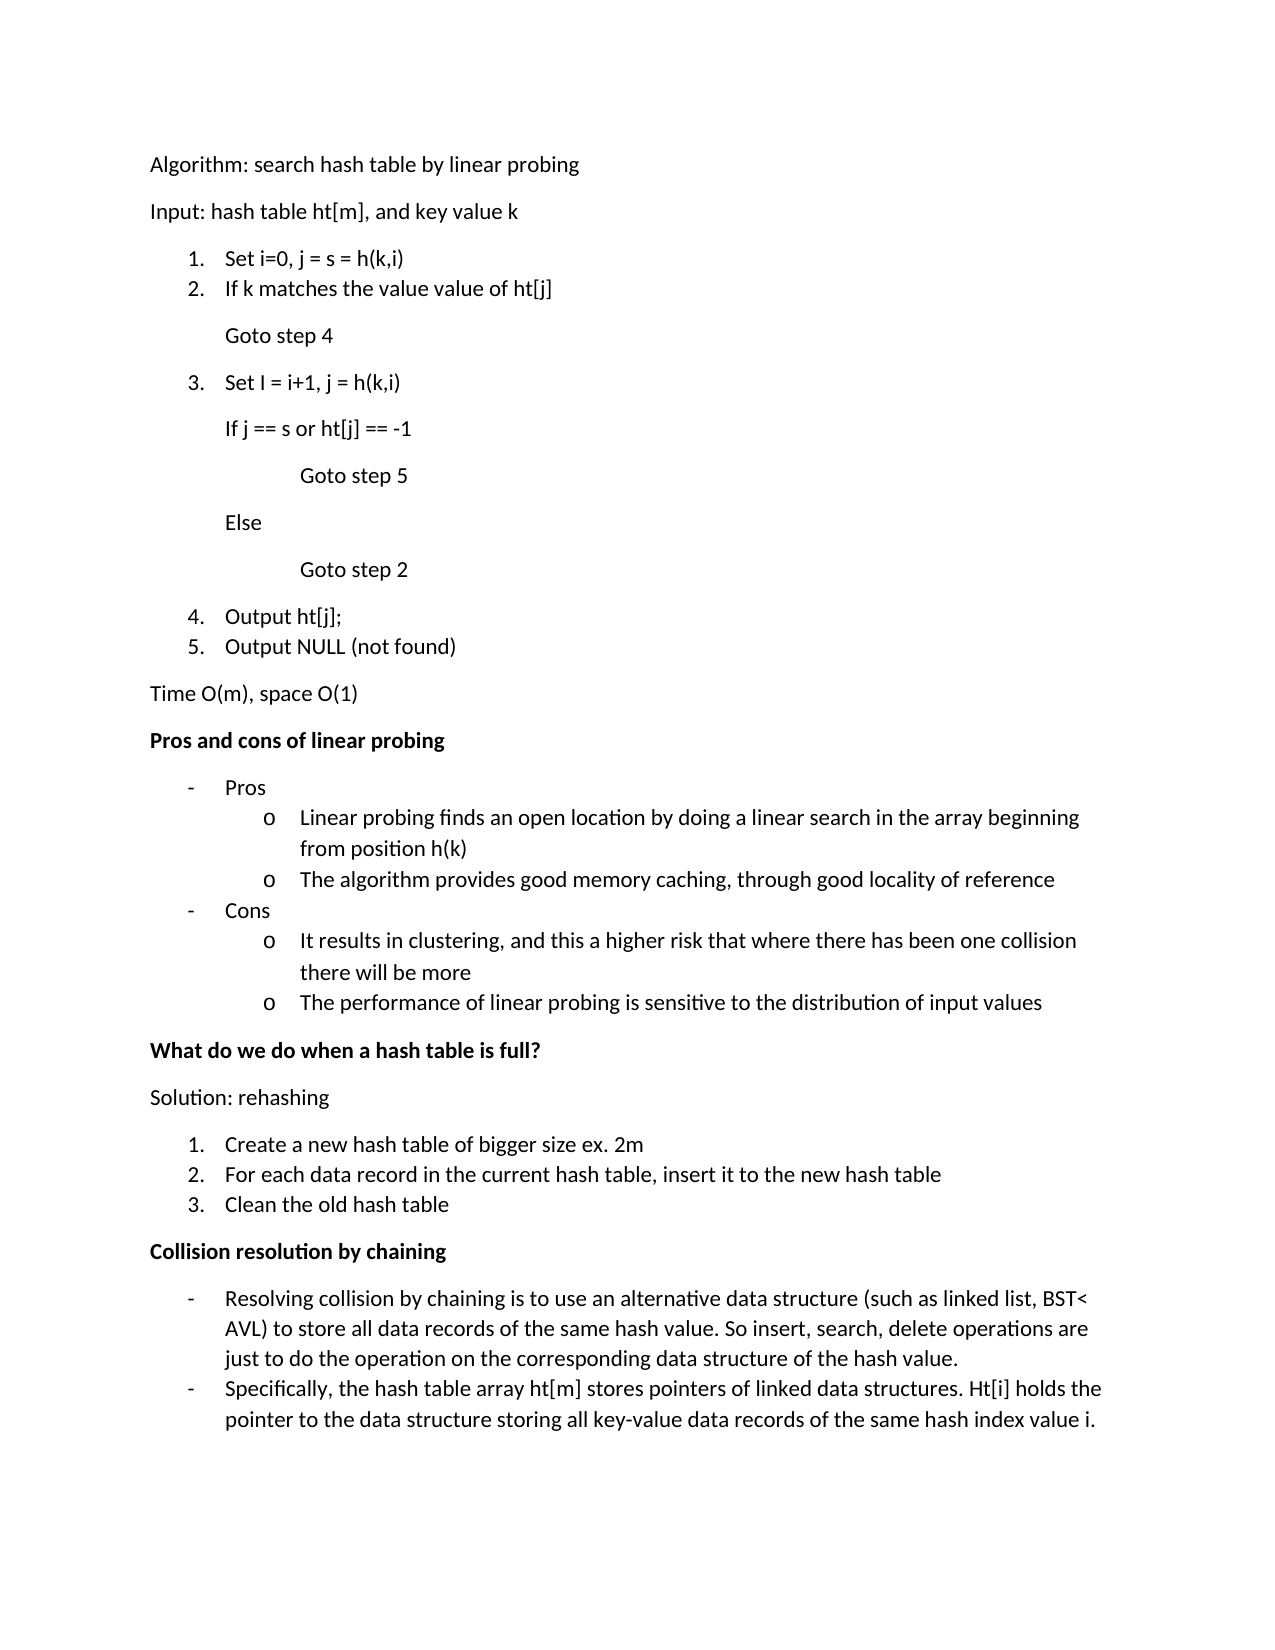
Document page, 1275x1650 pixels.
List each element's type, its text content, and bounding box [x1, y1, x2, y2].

list Resolving collision by chaining is to use an alternative data structure (such as linked list, BST< AVL) to store all data records of the same hash value. So insert, search, delete operations are just to do the operation on the corresponding data structure of the hash value. [187, 1284, 1125, 1372]
list Clean the old hash table [187, 1190, 1125, 1218]
text Input: hash table ht[m], and key value k [150, 197, 1125, 225]
list It results in clustering, and this a higher risk that where there has been one collision there will be more [262, 926, 1125, 986]
list Set i=0, j = s = h(k,i) [187, 244, 1125, 272]
list Pros [187, 773, 1125, 801]
list If k matches the value value of ht[j] [187, 274, 1125, 302]
text Solution: rehashing [150, 1083, 1125, 1111]
text Algorithm: search hash table by linear probing [150, 150, 1125, 178]
list The performance of linear probing is sensitive to the distribution of input values [262, 988, 1125, 1017]
text Goto step 5 [225, 461, 1125, 489]
list Create a new hash table of bigger size ex. 2m [187, 1130, 1125, 1158]
list Cons [187, 896, 1125, 924]
text Time O(m), space O(1) [150, 679, 1125, 707]
list Specifically, the hash table array ht[m] stores pointers of linked data structures. Ht[i] holds the pointer to the data structure storing all key-value data records of the same hash index value i. [187, 1374, 1125, 1433]
text Else [225, 508, 1125, 536]
text Goto step 2 [225, 555, 1125, 583]
list The algorithm provides good memory caching, through good locality of reference [262, 865, 1125, 894]
text If j == s or ht[j] == -1 [225, 414, 1125, 443]
text Collision resolution by chaining [150, 1237, 1125, 1265]
list For each data record in the current hash table, insert it to the new hash table [187, 1160, 1125, 1188]
text What do we do when a hash table is full? [150, 1036, 1125, 1064]
list Output ht[j]; [187, 602, 1125, 630]
text Goto step 4 [225, 321, 1125, 349]
list Set I = i+1, j = h(k,i) [187, 368, 1125, 396]
text Pros and cons of linear probing [150, 726, 1125, 754]
list Linear probing finds an open location by doing a linear search in the array beginning from position h(k) [262, 803, 1125, 862]
list Output NULL (not found) [187, 632, 1125, 660]
